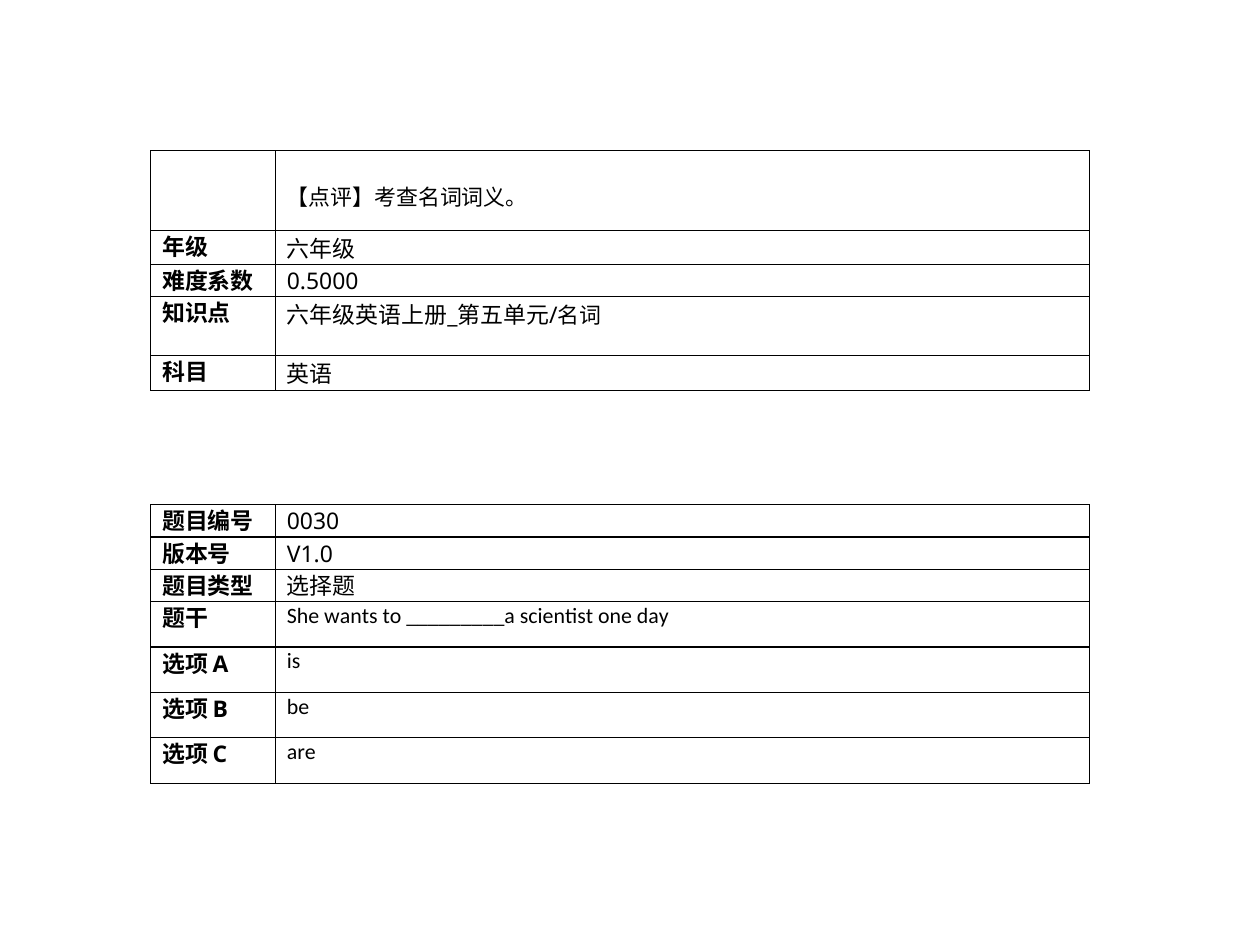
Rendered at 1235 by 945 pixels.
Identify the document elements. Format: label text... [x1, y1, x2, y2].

table_cell V1.0 [276, 538, 1089, 569]
table_cell 年级 [151, 231, 275, 264]
table_cell 六年级英语上册_第五单元/名词 [276, 297, 1089, 355]
table_cell 英语 [276, 356, 1089, 389]
table_cell 版本号 [151, 538, 275, 569]
table_cell is [276, 648, 1089, 692]
table_cell 选项B [151, 693, 275, 737]
table_cell 六年级 [276, 231, 1089, 264]
table_cell are [276, 738, 1089, 783]
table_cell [276, 151, 1089, 229]
table_cell 选择题 [276, 570, 1089, 601]
table_header 题目编号 [151, 505, 275, 536]
table_cell 选项A [151, 648, 275, 692]
table_cell be [276, 693, 1089, 737]
table_cell 解析 [151, 151, 275, 229]
table_cell 选项C [151, 738, 275, 783]
table_cell 科目 [151, 356, 275, 389]
table_cell She wants to _________a scientist one day [276, 602, 1089, 646]
table_cell 题干 [151, 602, 275, 646]
table_header 0030 [276, 505, 1089, 536]
table_cell 难度系数 [151, 265, 275, 296]
table_cell 知识点 [151, 297, 275, 355]
table_cell 题目类型 [151, 570, 275, 601]
table_cell 0.5000 [276, 265, 1089, 296]
